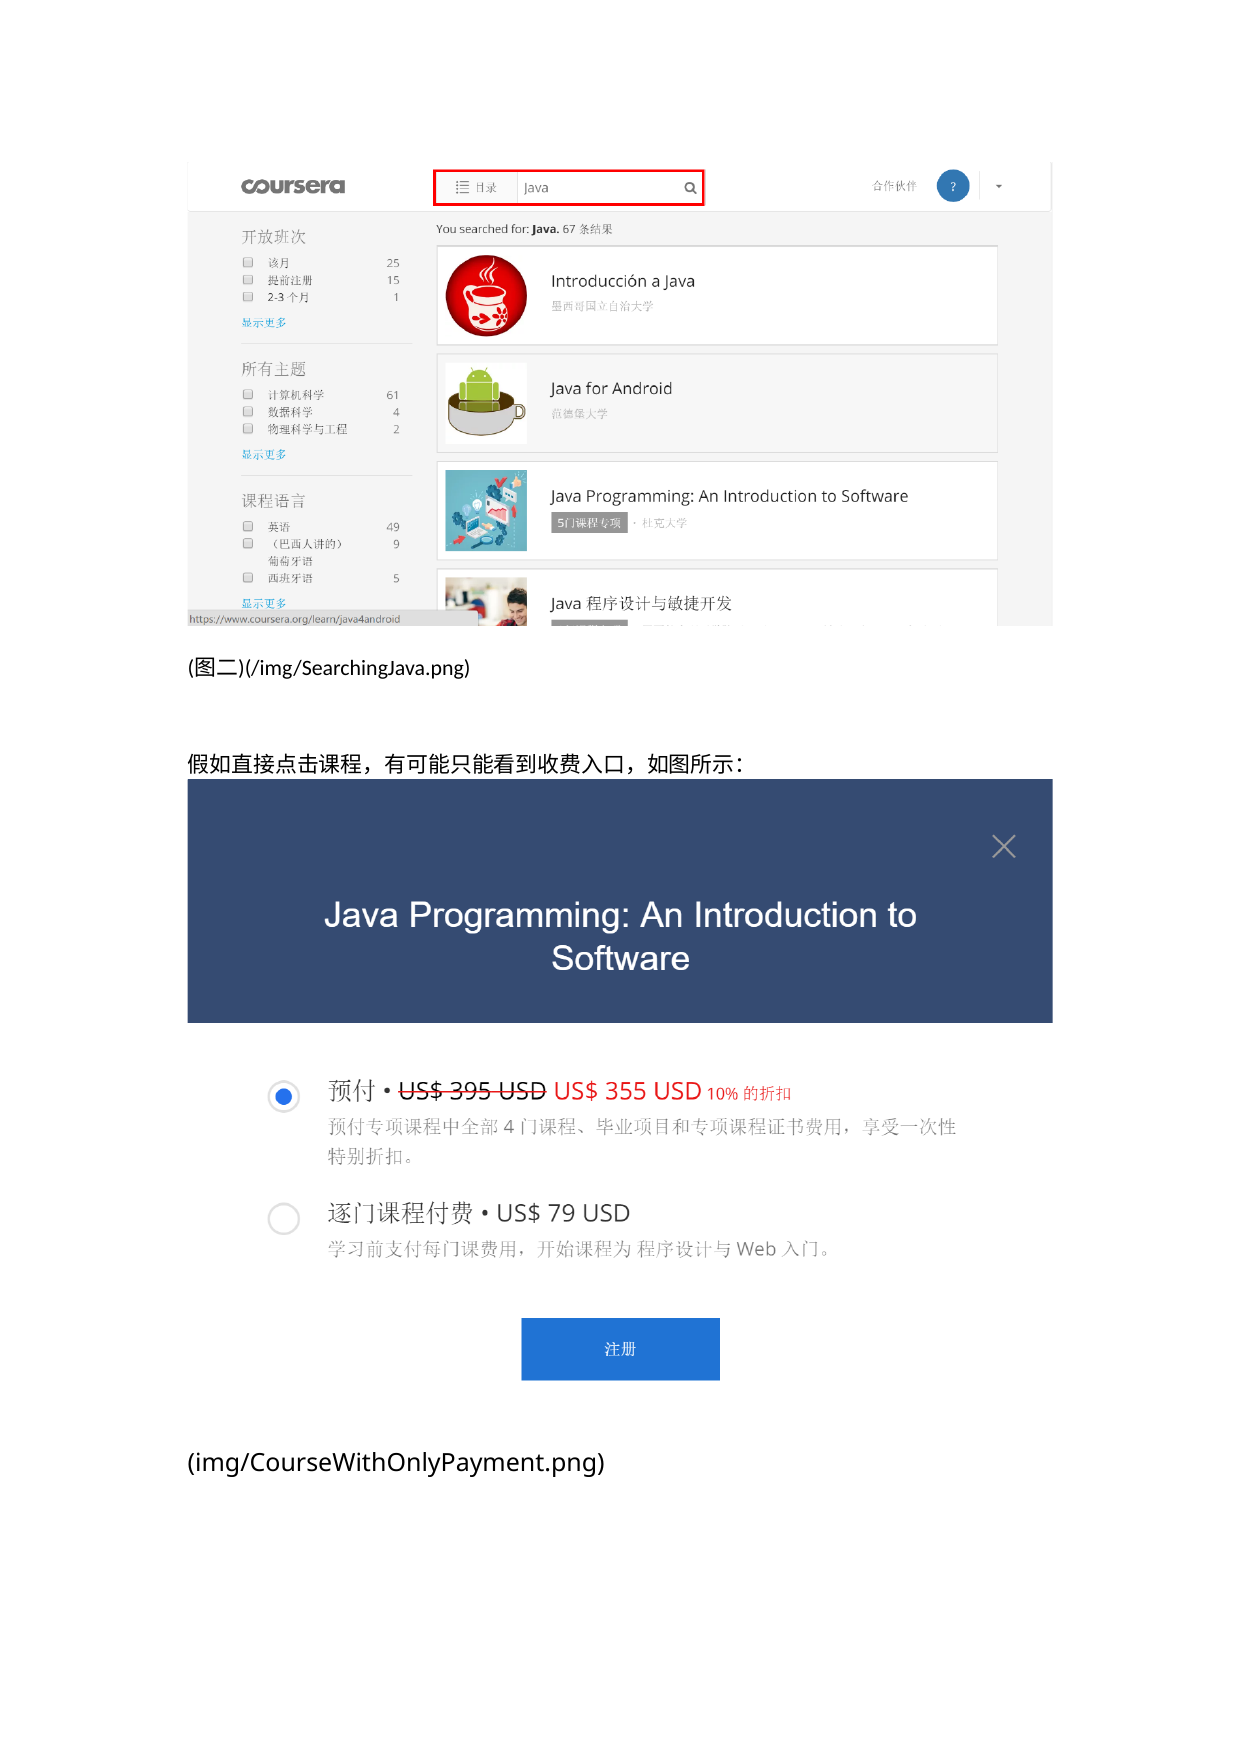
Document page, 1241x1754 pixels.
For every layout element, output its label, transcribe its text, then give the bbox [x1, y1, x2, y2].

picture [187, 779, 1053, 1417]
picture [187, 162, 1053, 626]
text 假如直接点击课程，有可能只能看到收费入口，如图所示： (img/CourseWithOnlyPayment.png) [187, 1417, 1053, 1494]
text (图二)(/img/SearchingJava.png) [187, 649, 1053, 682]
text 假如直接点击课程，有可能只能看到收费入口，如图所示： (img/CourseWithOnlyPayment.png) [187, 747, 1053, 779]
